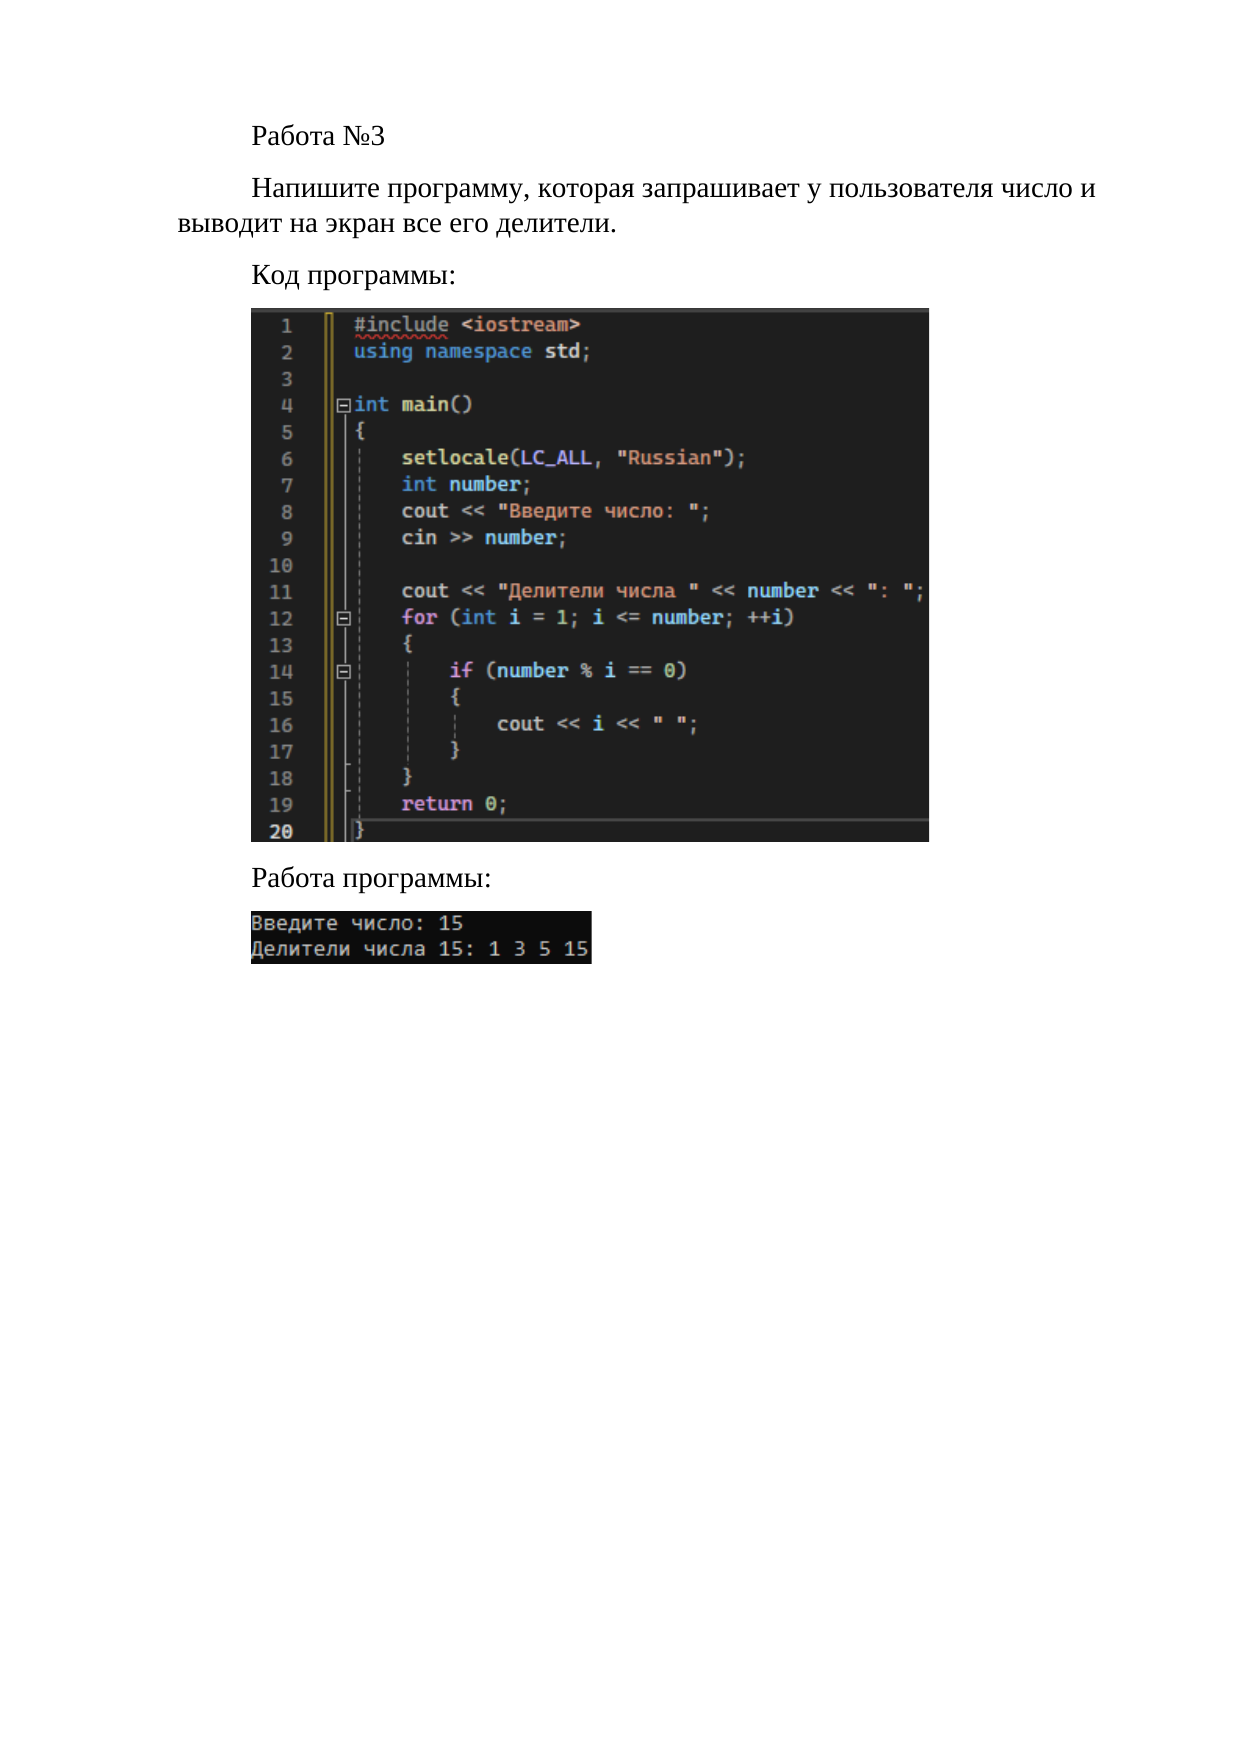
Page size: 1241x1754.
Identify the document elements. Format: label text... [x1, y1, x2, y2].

text Напишите программу, которая запрашивает у пользователя число и выводит на экран все его делители. [177, 170, 1152, 239]
picture [251, 911, 592, 964]
text Работа программы: [177, 860, 1152, 893]
text Код программы: [177, 257, 1152, 291]
picture [251, 308, 930, 842]
text Работа №3 [177, 118, 1152, 152]
